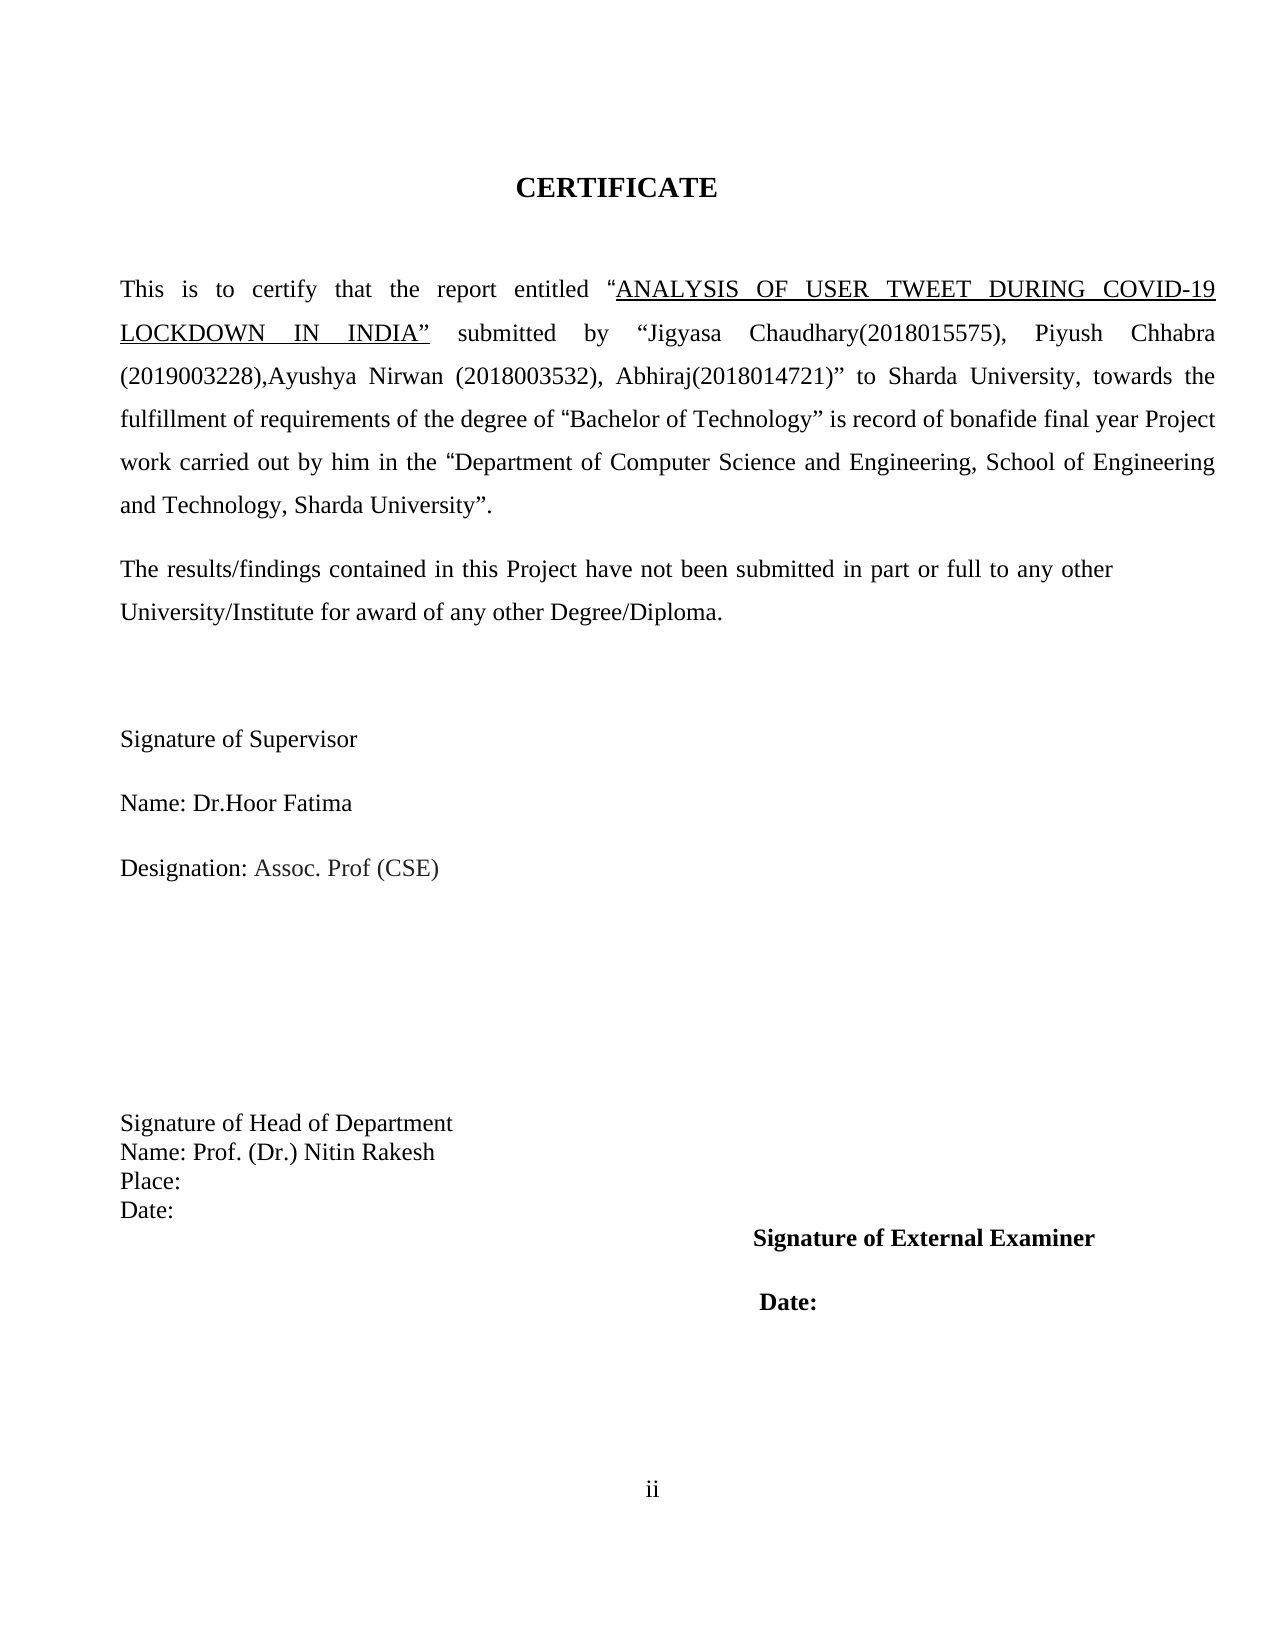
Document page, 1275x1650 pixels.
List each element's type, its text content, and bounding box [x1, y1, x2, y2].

subtitle Name: Dr.Hoor Fatima [120, 788, 1216, 817]
text This is to certify that the report entitled “ANALYSIS OF USER TWEET DURING COVID-19 LOCKDOWN IN INDIA” submitted by “Jigyasa Chaudhary(2018015575), Piyush Chhabra (2019003228),Ayushya Nirwan (2018003532), Abhiraj(2018014721)” to Sharda University, towards the fulfillment of requirements of the degree of “Bachelor of Technology” is record of bonafide final year Project work carried out by him in the “Department of Computer Science and Engineering, School of Engineering and Technology, Sharda University”. [120, 274, 1216, 519]
subtitle The results/findings contained in this Project have not been submitted in part or full to any other University/Institute for award of any other Degree/Diploma. [120, 554, 1114, 626]
subtitle Signature of Supervisor [120, 724, 1216, 753]
subtitle Date: [120, 1195, 1216, 1223]
text Date: [753, 1287, 1171, 1316]
text ii [88, 1474, 1216, 1503]
text Signature of External Examiner [753, 1223, 1171, 1252]
text CERTIFICATE [276, 170, 957, 204]
subtitle Signature of Head of Department Name: Prof. (Dr.) Nitin Rakesh Place: [120, 1108, 481, 1195]
subtitle Designation: Assoc. Prof (CSE) [120, 853, 1216, 881]
